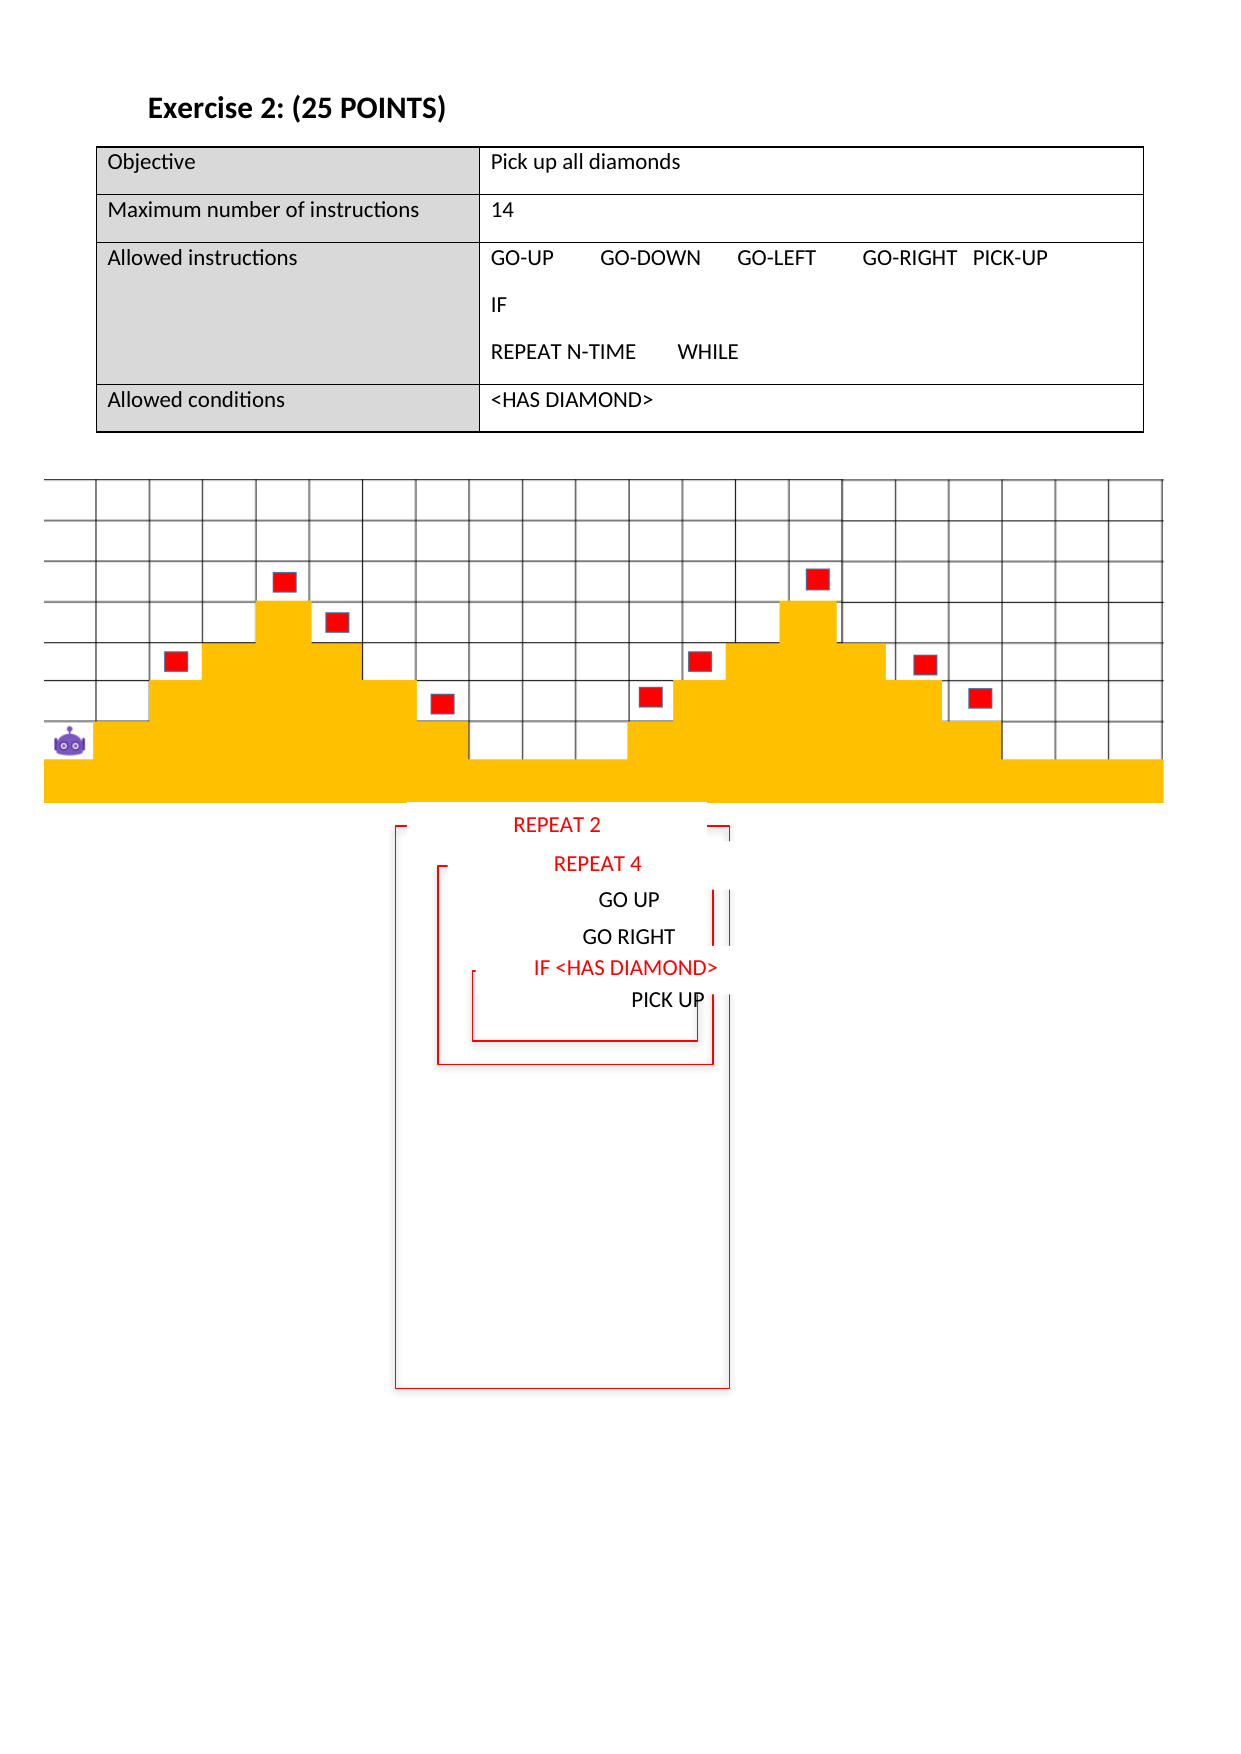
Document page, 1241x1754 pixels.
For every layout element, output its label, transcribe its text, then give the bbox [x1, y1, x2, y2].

table_cell GO-UP GO-DOWN GO-LEFT GO-RIGHT PICK-UP IF REPEAT N-TIME WHILE [480, 243, 1143, 384]
table_cell Maximum number of instructions [97, 195, 479, 242]
text Exercise 2: (25 POINTS) [148, 89, 1093, 127]
table_cell <HAS DIAMOND> [480, 385, 1143, 431]
table_cell Allowed conditions [97, 385, 479, 431]
table_cell Allowed instructions [97, 243, 479, 384]
picture [44, 479, 1164, 803]
table_header Pick up all diamonds [480, 148, 1143, 194]
table_header Objective [97, 148, 479, 194]
table_cell 14 [480, 195, 1143, 242]
